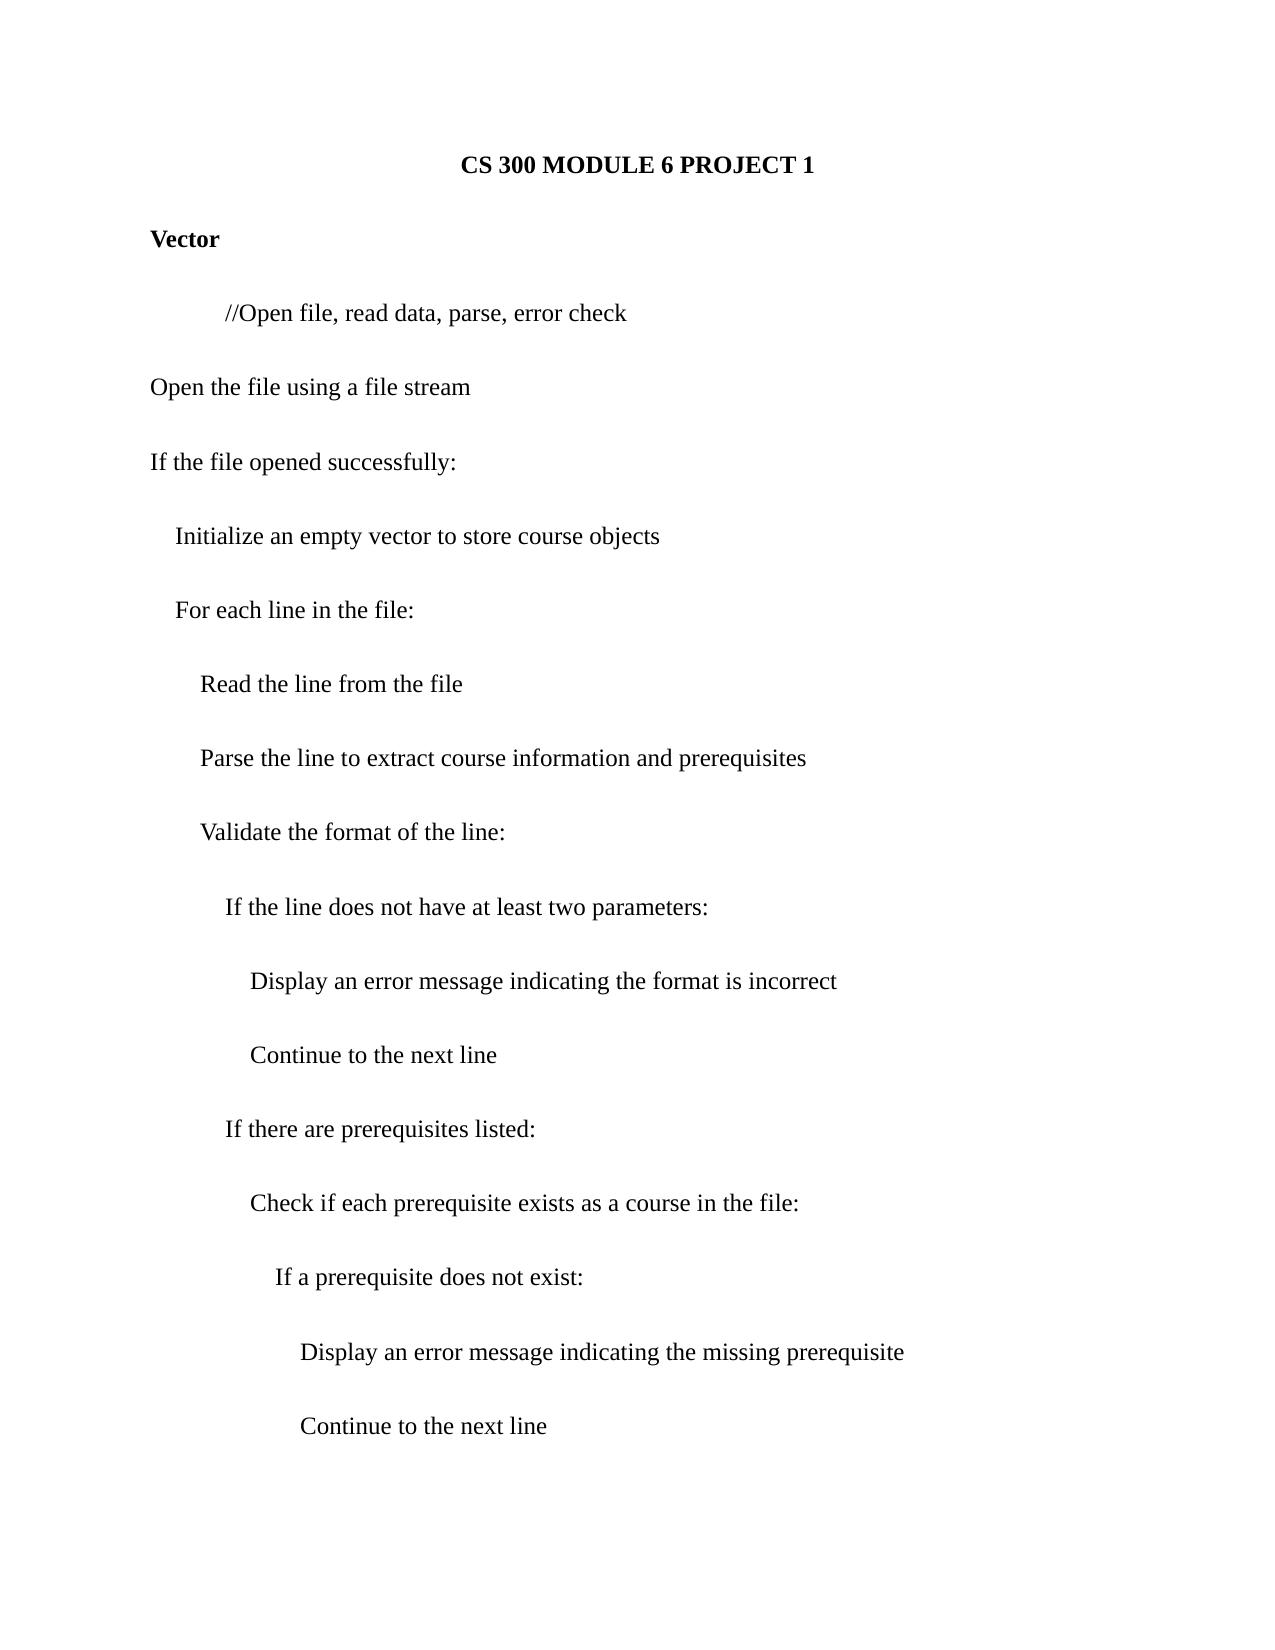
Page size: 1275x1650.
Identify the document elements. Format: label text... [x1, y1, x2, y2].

list //Open file, read data, parse, error check [225, 298, 1125, 327]
text Initialize an empty vector to store course objects [150, 521, 1125, 549]
text Display an error message indicating the format is incorrect [150, 966, 1125, 994]
text Continue to the next line [150, 1411, 1125, 1439]
text For each line in the file: [150, 595, 1125, 624]
text Display an error message indicating the missing prerequisite [150, 1337, 1125, 1365]
text Check if each prerequisite exists as a course in the file: [150, 1188, 1125, 1217]
text Vector [150, 224, 1125, 253]
text Validate the format of the line: [150, 817, 1125, 846]
text Open the file using a file stream [150, 372, 1125, 401]
text If there are prerequisites listed: [150, 1114, 1125, 1143]
text If the file opened successfully: [150, 447, 1125, 475]
text If the line does not have at least two parameters: [150, 892, 1125, 920]
text If a prerequisite does not exist: [150, 1262, 1125, 1291]
text Read the line from the file [150, 669, 1125, 698]
text Continue to the next line [150, 1040, 1125, 1069]
text Parse the line to extract course information and prerequisites [150, 743, 1125, 772]
text CS 300 MODULE 6 PROJECT 1 [150, 150, 1125, 179]
